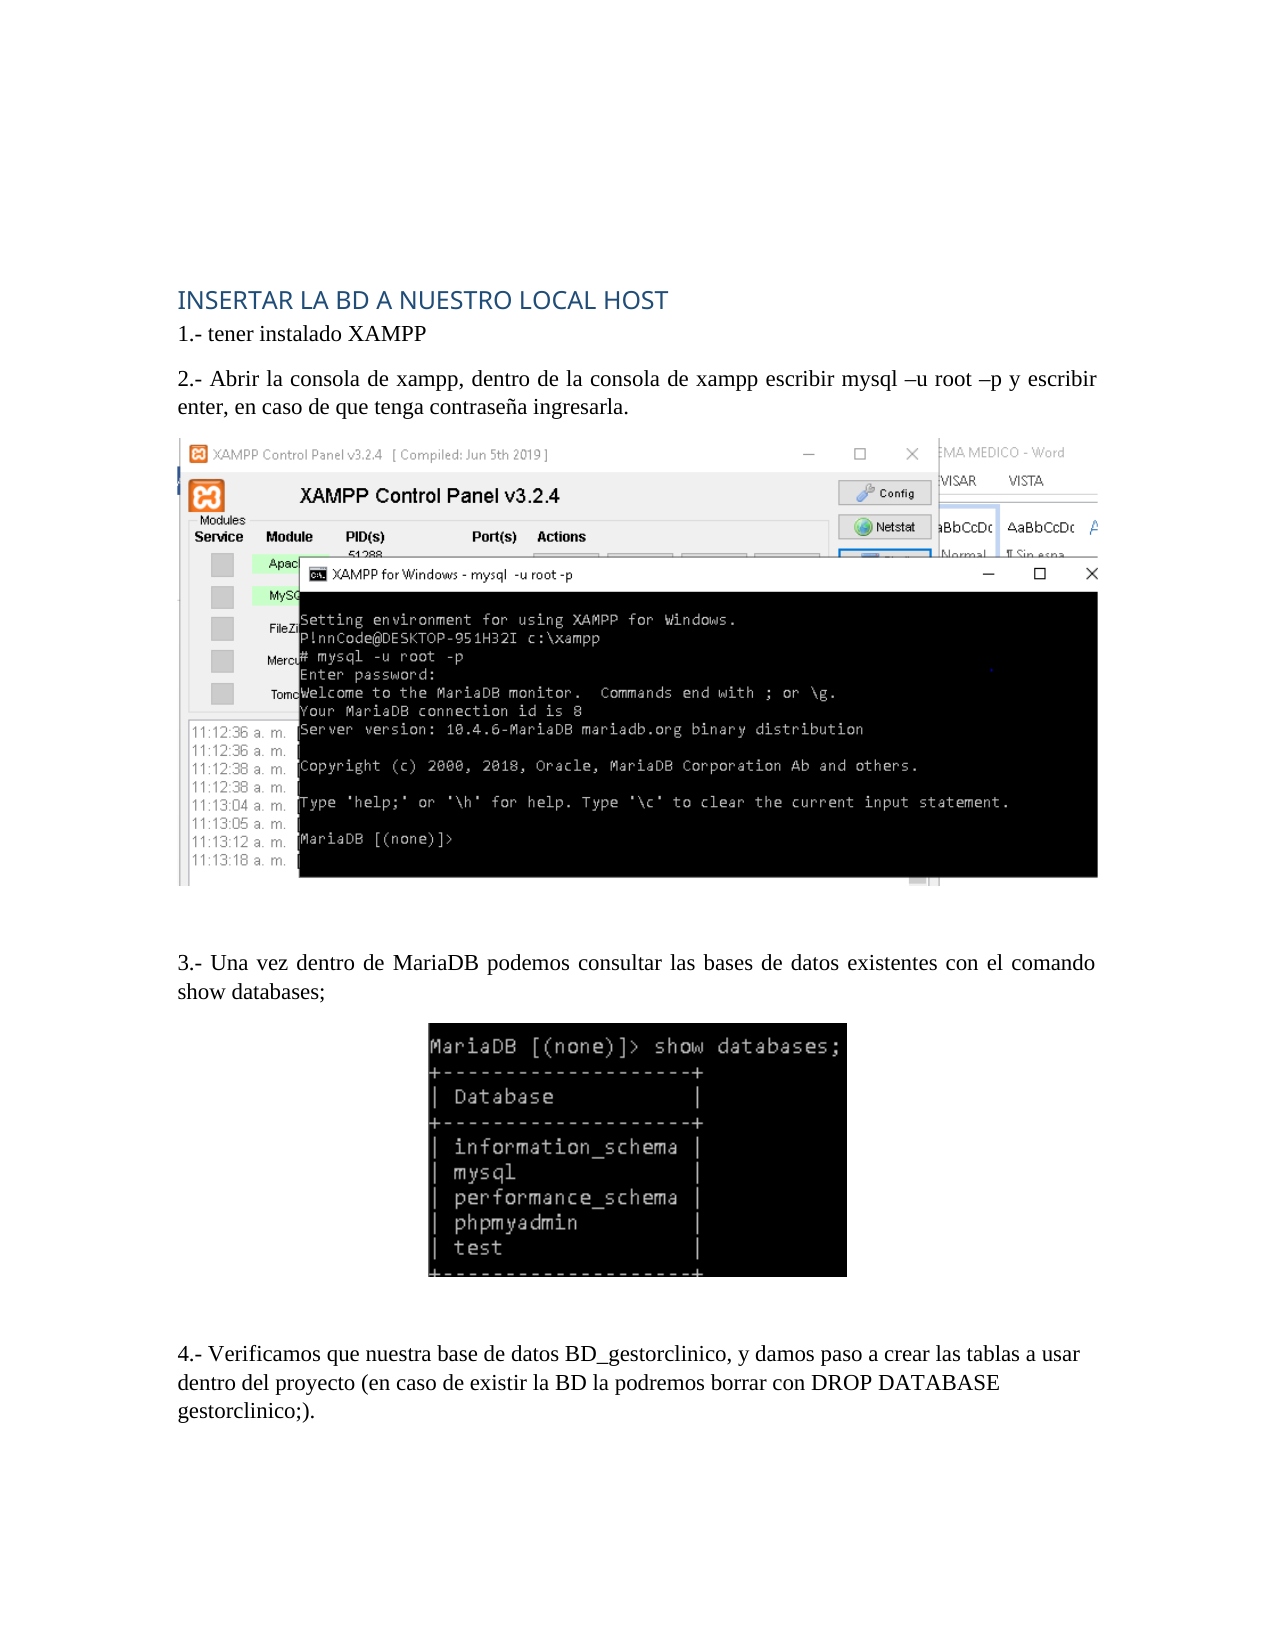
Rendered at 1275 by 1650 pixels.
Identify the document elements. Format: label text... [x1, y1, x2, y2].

picture [177, 438, 1098, 886]
text 1.- tener instalado XAMPP [177, 320, 1098, 346]
text 3.- Una vez dentro de MariaDB podemos consultar las bases de datos existentes con el comando show databases; [177, 949, 1098, 1004]
subtitle INSERTAR LA BD A NUESTRO LOCAL HOST [177, 283, 1098, 317]
picture [428, 1023, 847, 1277]
text 4.- Verificamos que nuestra base de datos BD_gestorclinico, y damos paso a crear las tablas a usar dentro del proyecto (en caso de existir la BD la podremos borrar con DROP DATABASE gestorclinico;). [177, 1340, 1098, 1423]
text 2.- Abrir la consola de xampp, dentro de la consola de xampp escribir mysql –u root –p y escribir enter, en caso de que tenga contraseña ingresarla. [177, 365, 1098, 419]
